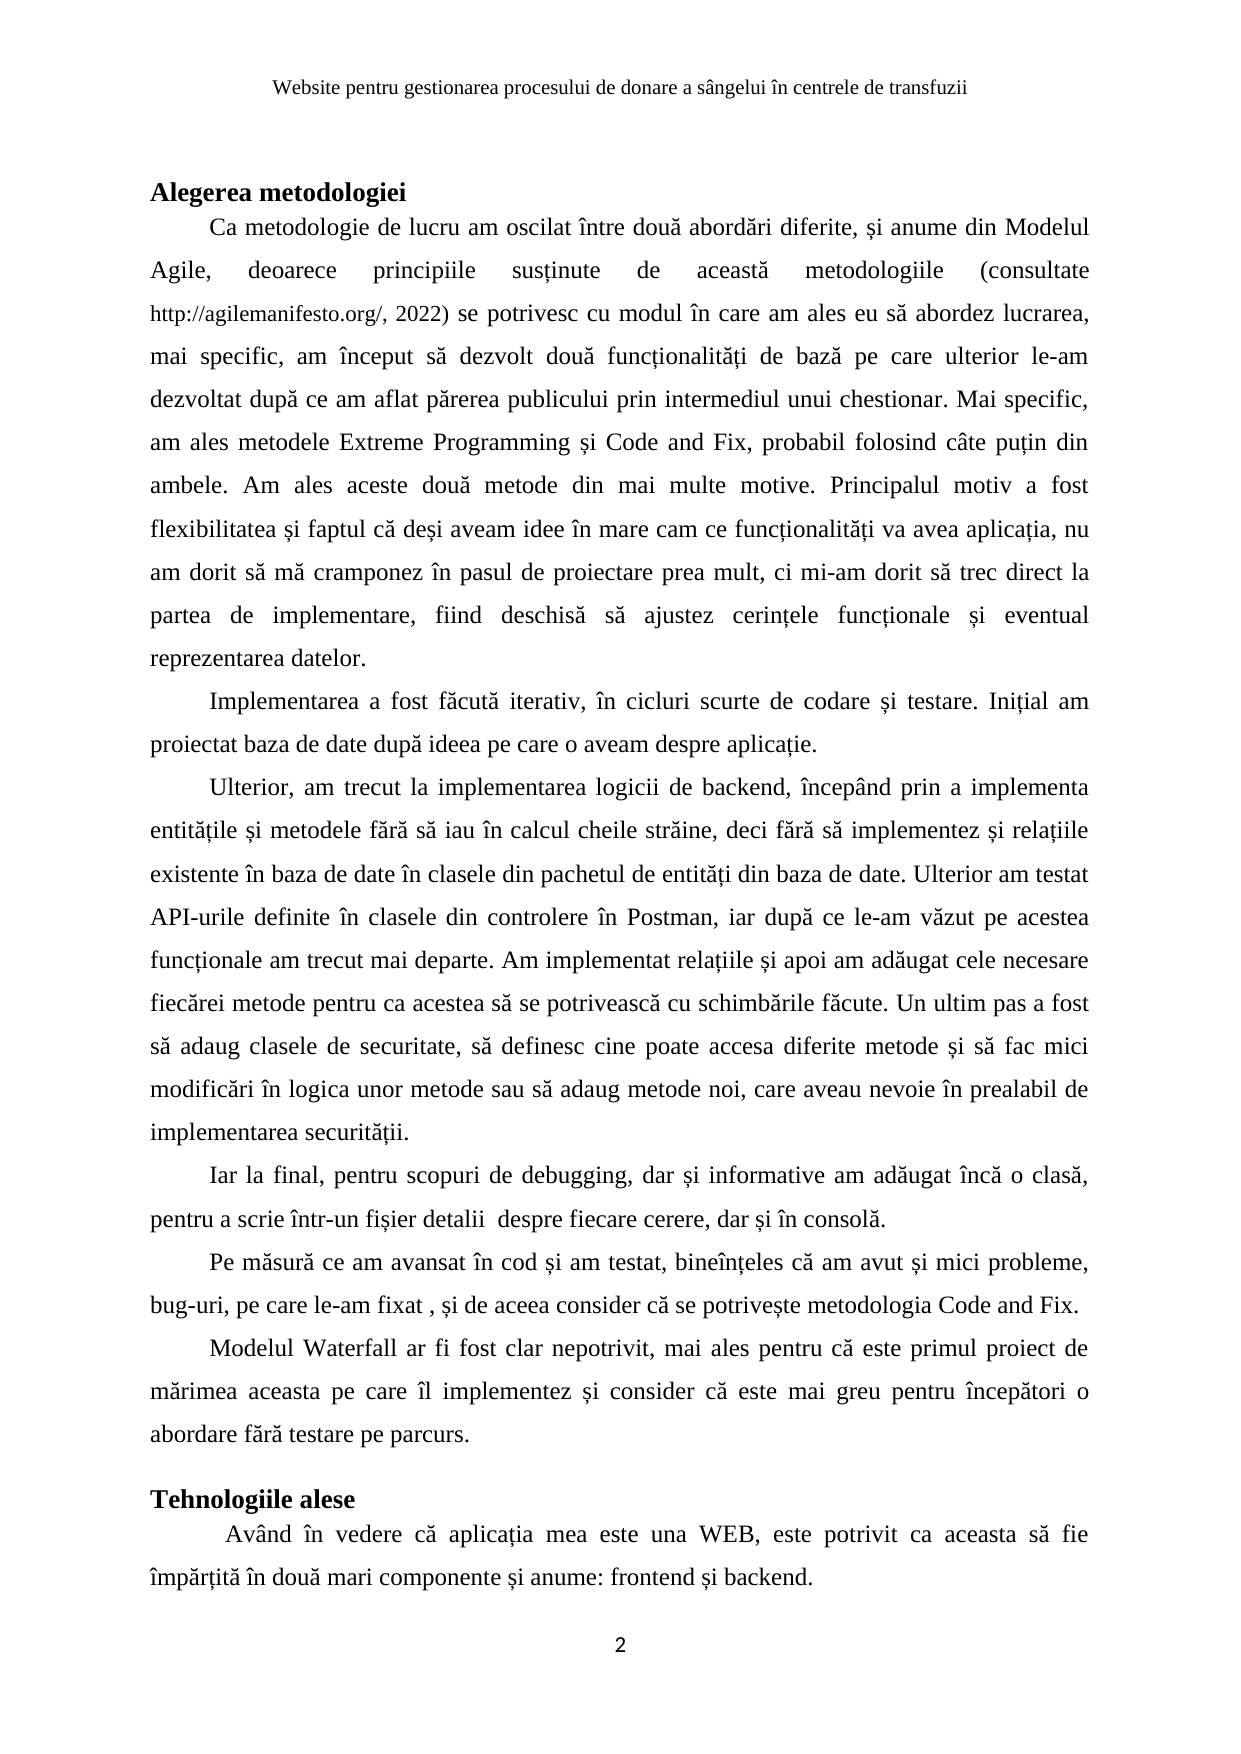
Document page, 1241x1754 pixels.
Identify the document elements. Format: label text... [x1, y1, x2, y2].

text Având în vedere că aplicația mea este una WEB, este potrivit ca aceasta să fie împărțită în două mari componente și anume: frontend și backend. [150, 1519, 1090, 1591]
text Iar la final, pentru scopuri de debugging, dar și informative am adăugat încă o clasă, pentru a scrie într-un fișier detalii despre fiecare cerere, dar și în consolă. [150, 1161, 1090, 1232]
text Implementarea a fost făcută iterativ, în cicluri scurte de codare și testare. Inițial am proiectat baza de date după ideea pe care o aveam despre aplicație. [150, 686, 1090, 758]
text Ulterior, am trecut la implementarea logicii de backend, începând prin a implementa entitățile și metodele fără să iau în calcul cheile străine, deci fără să implementez și relațiile existente în baza de date în clasele din pachetul de entități din baza de date. Ulterior am testat API-urile definite în clasele din controlere în Postman, iar după ce le-am văzut pe acestea funcționale am trecut mai departe. Am implementat relațiile și apoi am adăugat cele necesare fiecărei metode pentru ca acestea să se potrivească cu schimbările făcute. Un ultim pas a fost să adaug clasele de securitate, să definesc cine poate accesa diferite metode și să fac mici modificări în logica unor metode sau să adaug metode noi, care aveau nevoie în prealabil de implementarea securității. [150, 772, 1090, 1146]
text Pe măsură ce am avansat în cod și am testat, bineînțeles că am avut și mici probleme, bug-uri, pe care le-am fixat , și de aceea consider că se potrivește metodologia Code and Fix. [150, 1247, 1090, 1319]
text Modelul Waterfall ar fi fost clar nepotrivit, mai ales pentru că este primul proiect de mărimea aceasta pe care îl implementez și consider că este mai greu pentru începători o abordare fără testare pe parcurs. [150, 1333, 1090, 1448]
subtitle Tehnologiile alese [150, 1483, 1090, 1514]
subtitle Alegerea metodologiei [150, 176, 1090, 207]
text Ca metodologie de lucru am oscilat între două abordări diferite, și anume din Modelul Agile, deoarece principiile susținute de această metodologiile (consultate http://agilemanifesto.org/, 2022) se potrivesc cu modul în care am ales eu să abordez lucrarea, mai specific, am început să dezvolt două funcționalități de bază pe care ulterior le-am dezvoltat după ce am aflat părerea publicului prin intermediul unui chestionar. Mai specific, am ales metodele Extreme Programming și Code and Fix, probabil folosind câte puțin din ambele. Am ales aceste două metode din mai multe motive. Principalul motiv a fost flexibilitatea și faptul că deși aveam idee în mare cam ce funcționalități va avea aplicația, nu am dorit să mă cramponez în pasul de proiectare prea mult, ci mi-am dorit să trec direct la partea de implementare, fiind deschisă să ajustez cerințele funcționale și eventual reprezentarea datelor. [150, 212, 1090, 672]
